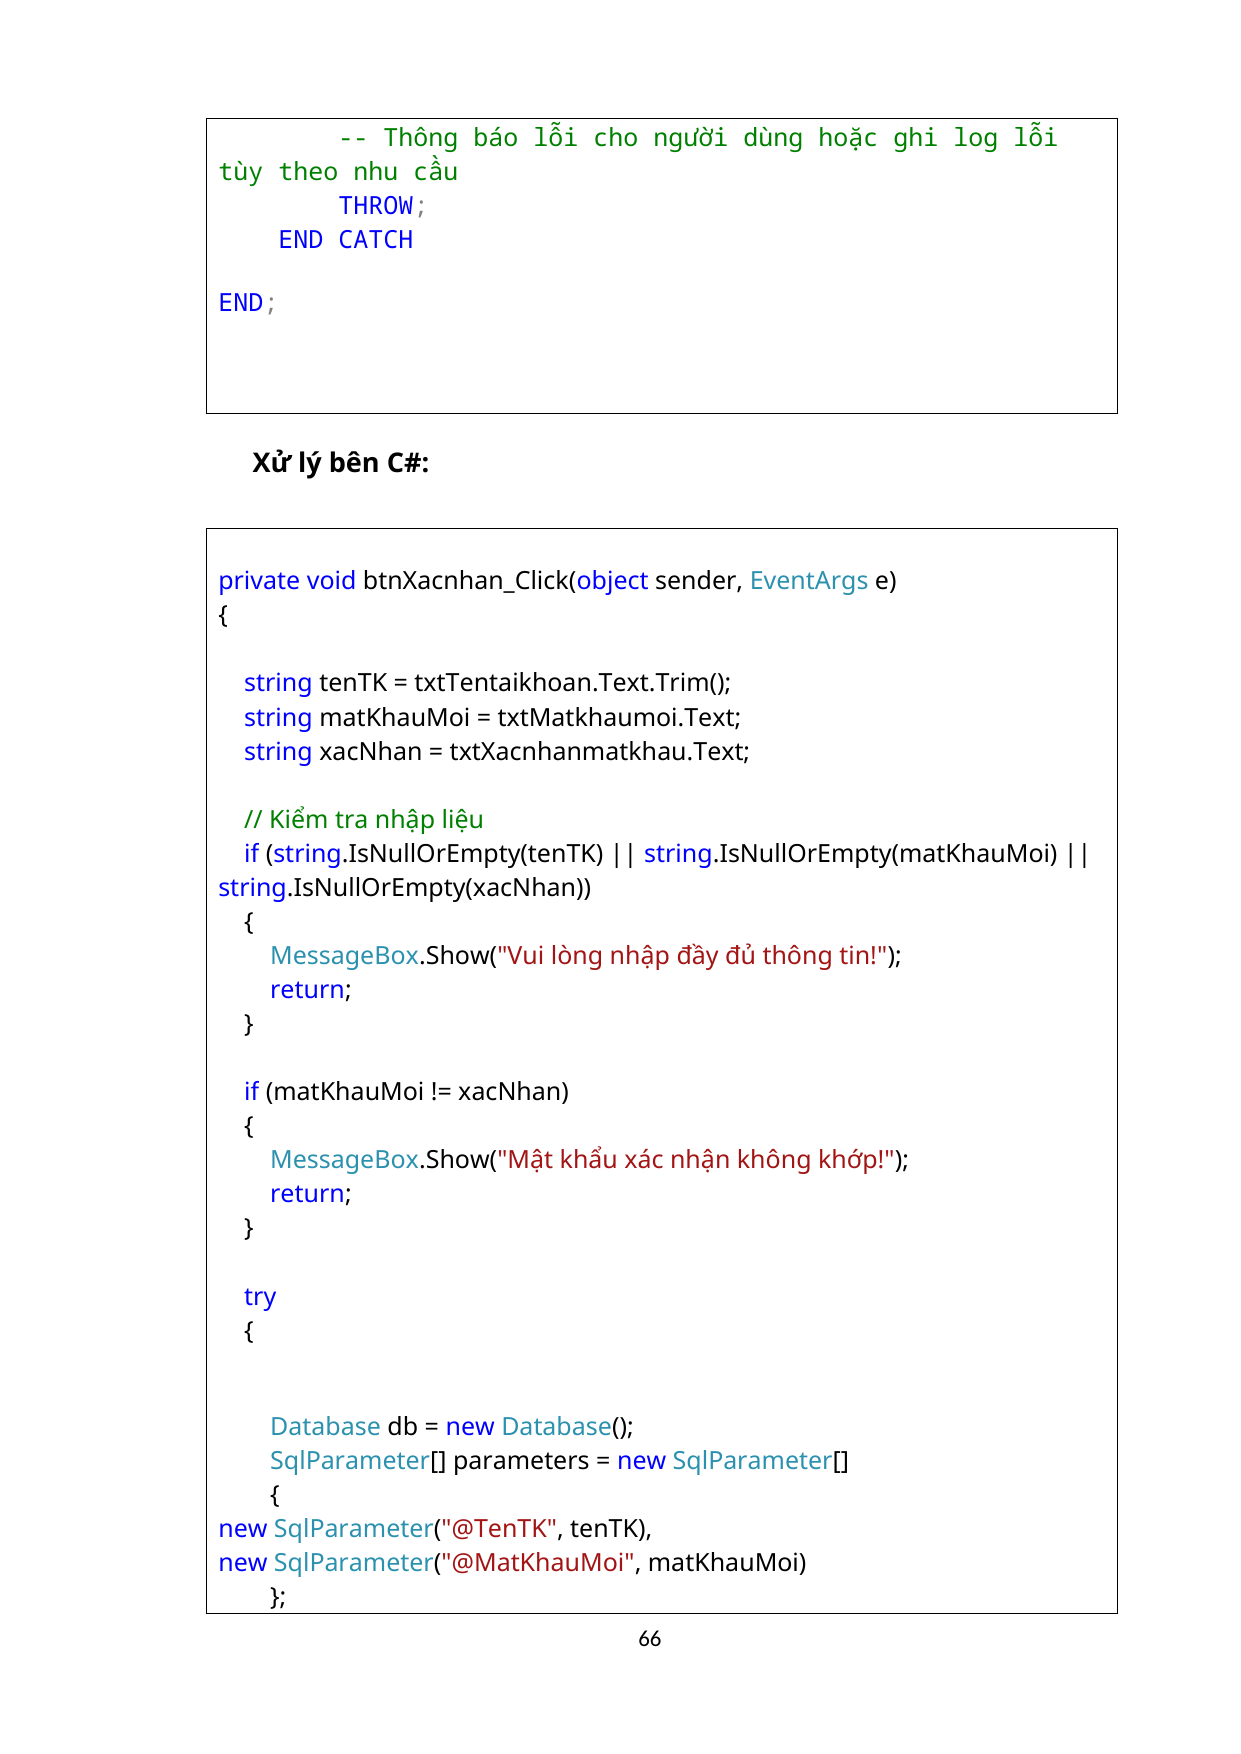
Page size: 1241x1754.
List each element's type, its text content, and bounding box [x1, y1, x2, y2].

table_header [207, 529, 1117, 1613]
text Xử lý bên C#: [177, 443, 1122, 480]
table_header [207, 119, 1117, 413]
